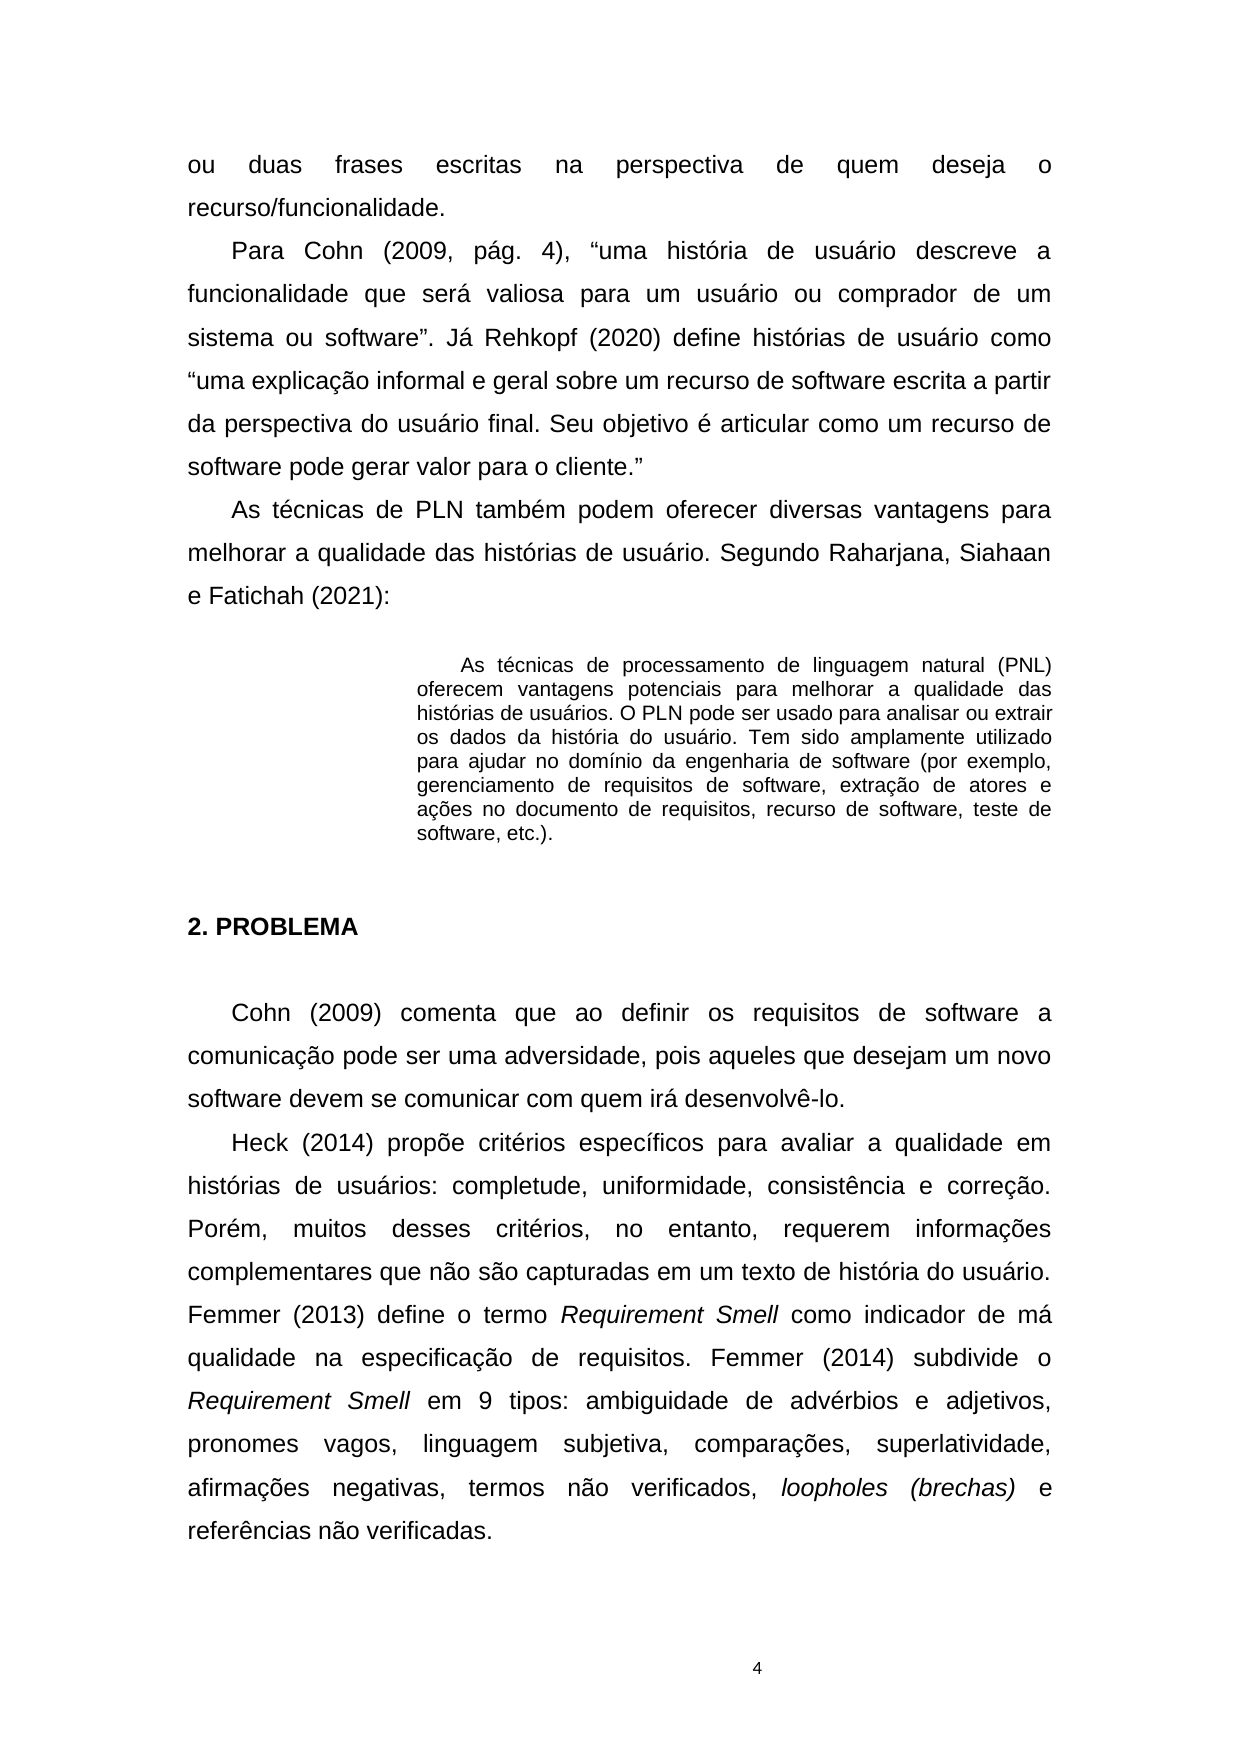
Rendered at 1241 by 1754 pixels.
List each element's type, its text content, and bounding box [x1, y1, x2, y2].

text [187, 150, 1053, 222]
text Para Cohn (2009, pág. 4), “uma história de usuário descreve a funcionalidade que será valiosa para um usuário ou comprador de um sistema ou software”. Já Rehkopf (2020) define histórias de usuário como “uma explicação informal e geral sobre um recurso de software escrita a partir da perspectiva do usuário final. Seu objetivo é articular como um recurso de software pode gerar valor para o cliente.” [187, 236, 1053, 481]
text Heck (2014) propõe critérios específicos para avaliar a qualidade em histórias de usuários: completude, uniformidade, consistência e correção. Porém, muitos desses critérios, no entanto, requerem informações complementares que não são capturadas em um texto de história do usuário. Femmer (2013) define o termo Requirement Smell como indicador de má qualidade na especificação de requisitos. Femmer (2014) subdivide o Requirement Smell em 9 tipos: ambiguidade de advérbios e adjetivos, pronomes vagos, linguagem subjetiva, comparações, superlatividade, afirmações negativas, termos não verificados, loopholes (brechas) e referências não verificadas. [187, 1127, 1053, 1544]
text As técnicas de processamento de linguagem natural (PNL) oferecem vantagens potenciais para melhorar a qualidade das histórias de usuários. O PLN pode ser usado para analisar ou extrair os dados da história do usuário. Tem sido amplamente utilizado para ajudar no domínio da engenharia de software (por exemplo, gerenciamento de requisitos de software, extração de atores e ações no documento de requisitos, recurso de software, teste de software, etc.). [417, 653, 1053, 845]
text As técnicas de PLN também podem oferecer diversas vantagens para melhorar a qualidade das histórias de usuário. Segundo Raharjana, Siahaan e Fatichah (2021): [187, 495, 1053, 610]
list PROBLEMA [187, 912, 1053, 941]
text Cohn (2009) comenta que ao definir os requisitos de software a comunicação pode ser uma adversidade, pois aqueles que desejam um novo software devem se comunicar com quem irá desenvolvê-lo. [187, 998, 1053, 1113]
